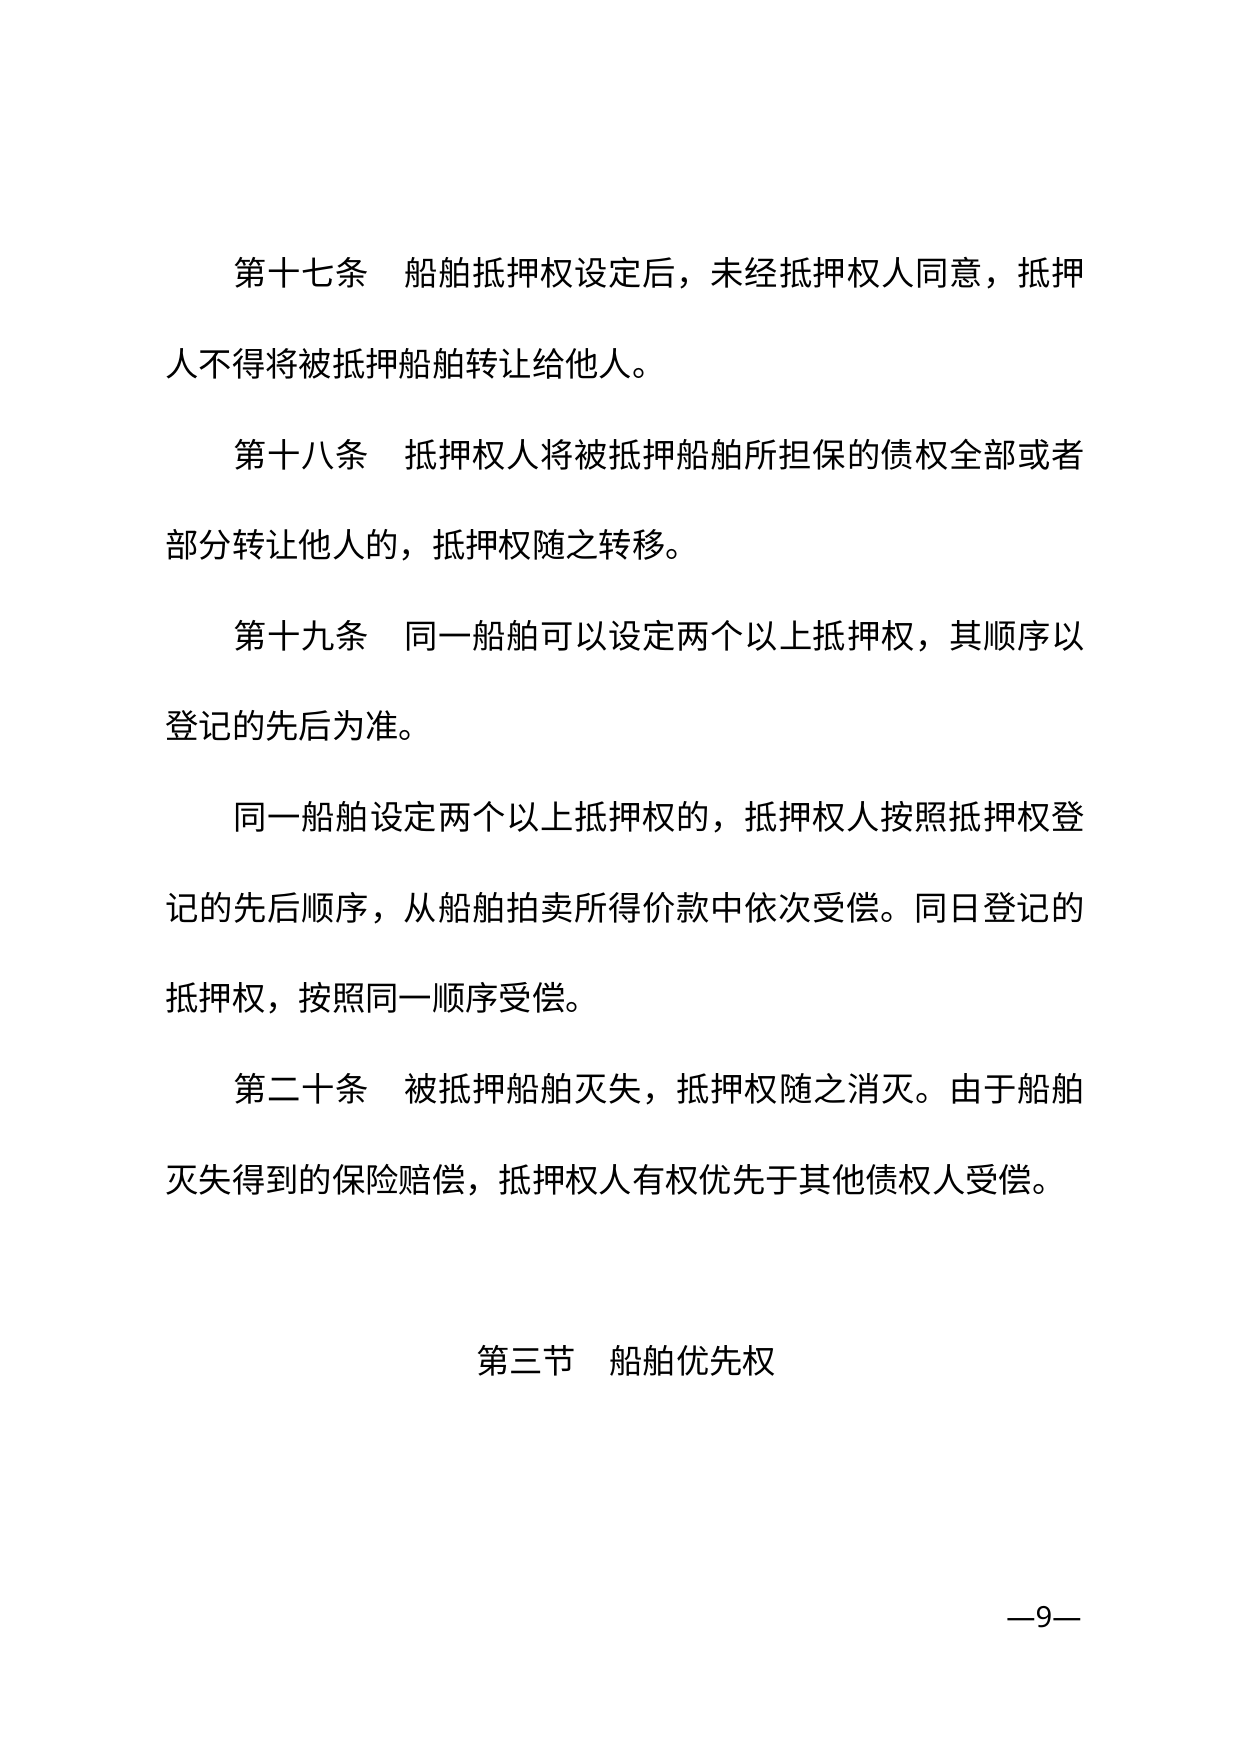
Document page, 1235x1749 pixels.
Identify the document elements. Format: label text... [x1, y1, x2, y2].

text 同一船舶设定两个以上抵押权的，抵押权人按照抵押权登记的先后顺序，从船舶拍卖所得价款中依次受偿。同日登记的抵押权，按照同一顺序受偿。 [165, 770, 1087, 1042]
text 第三节 船舶优先权 [165, 1313, 1087, 1404]
text 第二十条 被抵押船舶灭失，抵押权随之消灭。由于船舶灭失得到的保险赔偿，抵押权人有权优先于其他债权人受偿。 [165, 1042, 1087, 1223]
text 第十八条 抵押权人将被抵押船舶所担保的债权全部或者部分转让他人的，抵押权随之转移。 [165, 407, 1087, 588]
text 第十九条 同一船舶可以设定两个以上抵押权，其顺序以登记的先后为准。 [165, 588, 1087, 770]
text 第十七条 船舶抵押权设定后，未经抵押权人同意，抵押人不得将被抵押船舶转让给他人。 [165, 226, 1087, 407]
